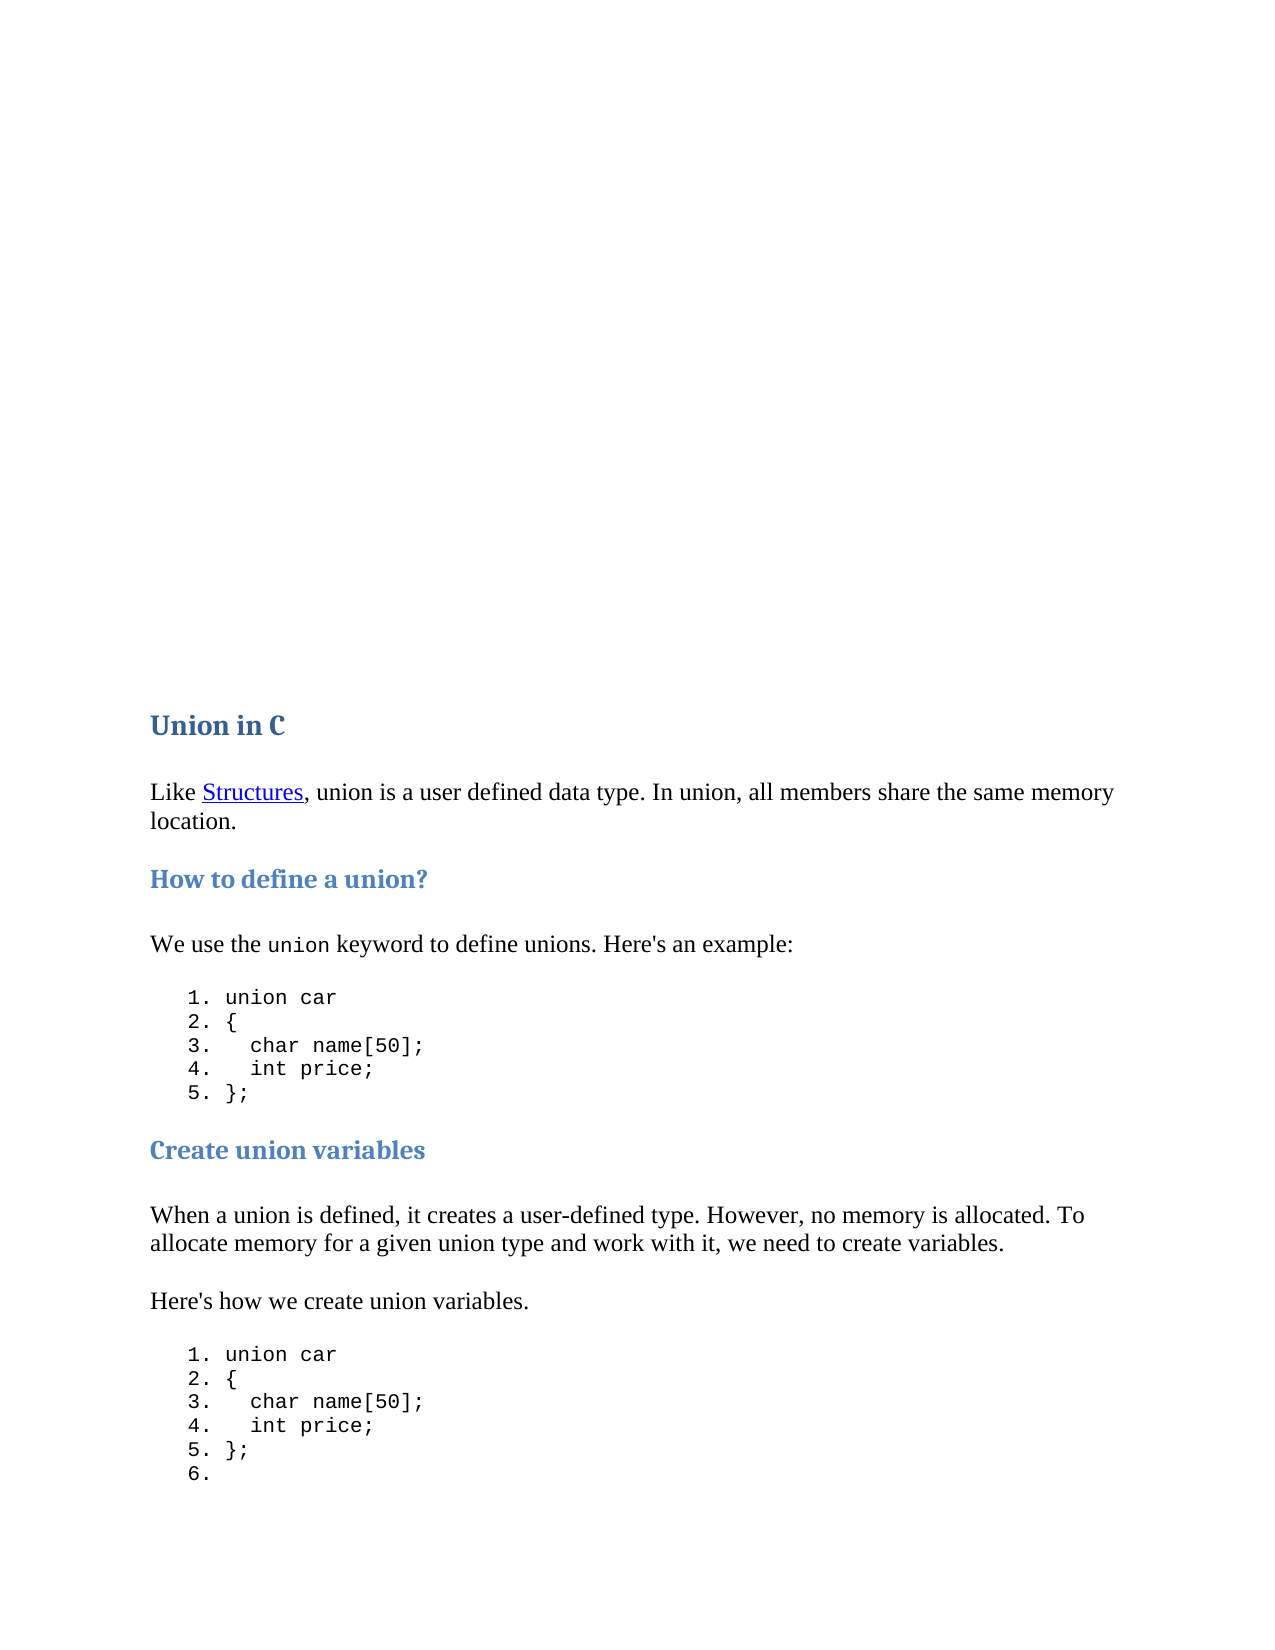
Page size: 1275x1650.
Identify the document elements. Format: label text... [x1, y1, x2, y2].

list union car [187, 987, 1125, 1011]
list }; [187, 1439, 1125, 1462]
subtitle Create union variables [150, 1135, 1125, 1166]
subtitle How to define a union? [150, 864, 1125, 895]
list union car [187, 1344, 1125, 1368]
list char name[50]; [187, 1392, 1125, 1415]
list { [187, 1011, 1125, 1035]
text We use the union keyword to define unions. Here's an example: [150, 929, 1125, 958]
text Here's how we create union variables. [150, 1286, 1125, 1315]
text When a union is defined, it creates a user-defined type. However, no memory is allocated. To allocate memory for a given union type and work with it, we need to create variables. [150, 1200, 1125, 1257]
text Like Structures, union is a user defined data type. In union, all members share the same memory location. [150, 777, 1125, 834]
list { [187, 1368, 1125, 1392]
list }; [187, 1082, 1125, 1106]
list int price; [187, 1058, 1125, 1082]
subtitle Union in C [150, 709, 1125, 743]
list int price; [187, 1415, 1125, 1439]
list char name[50]; [187, 1035, 1125, 1058]
